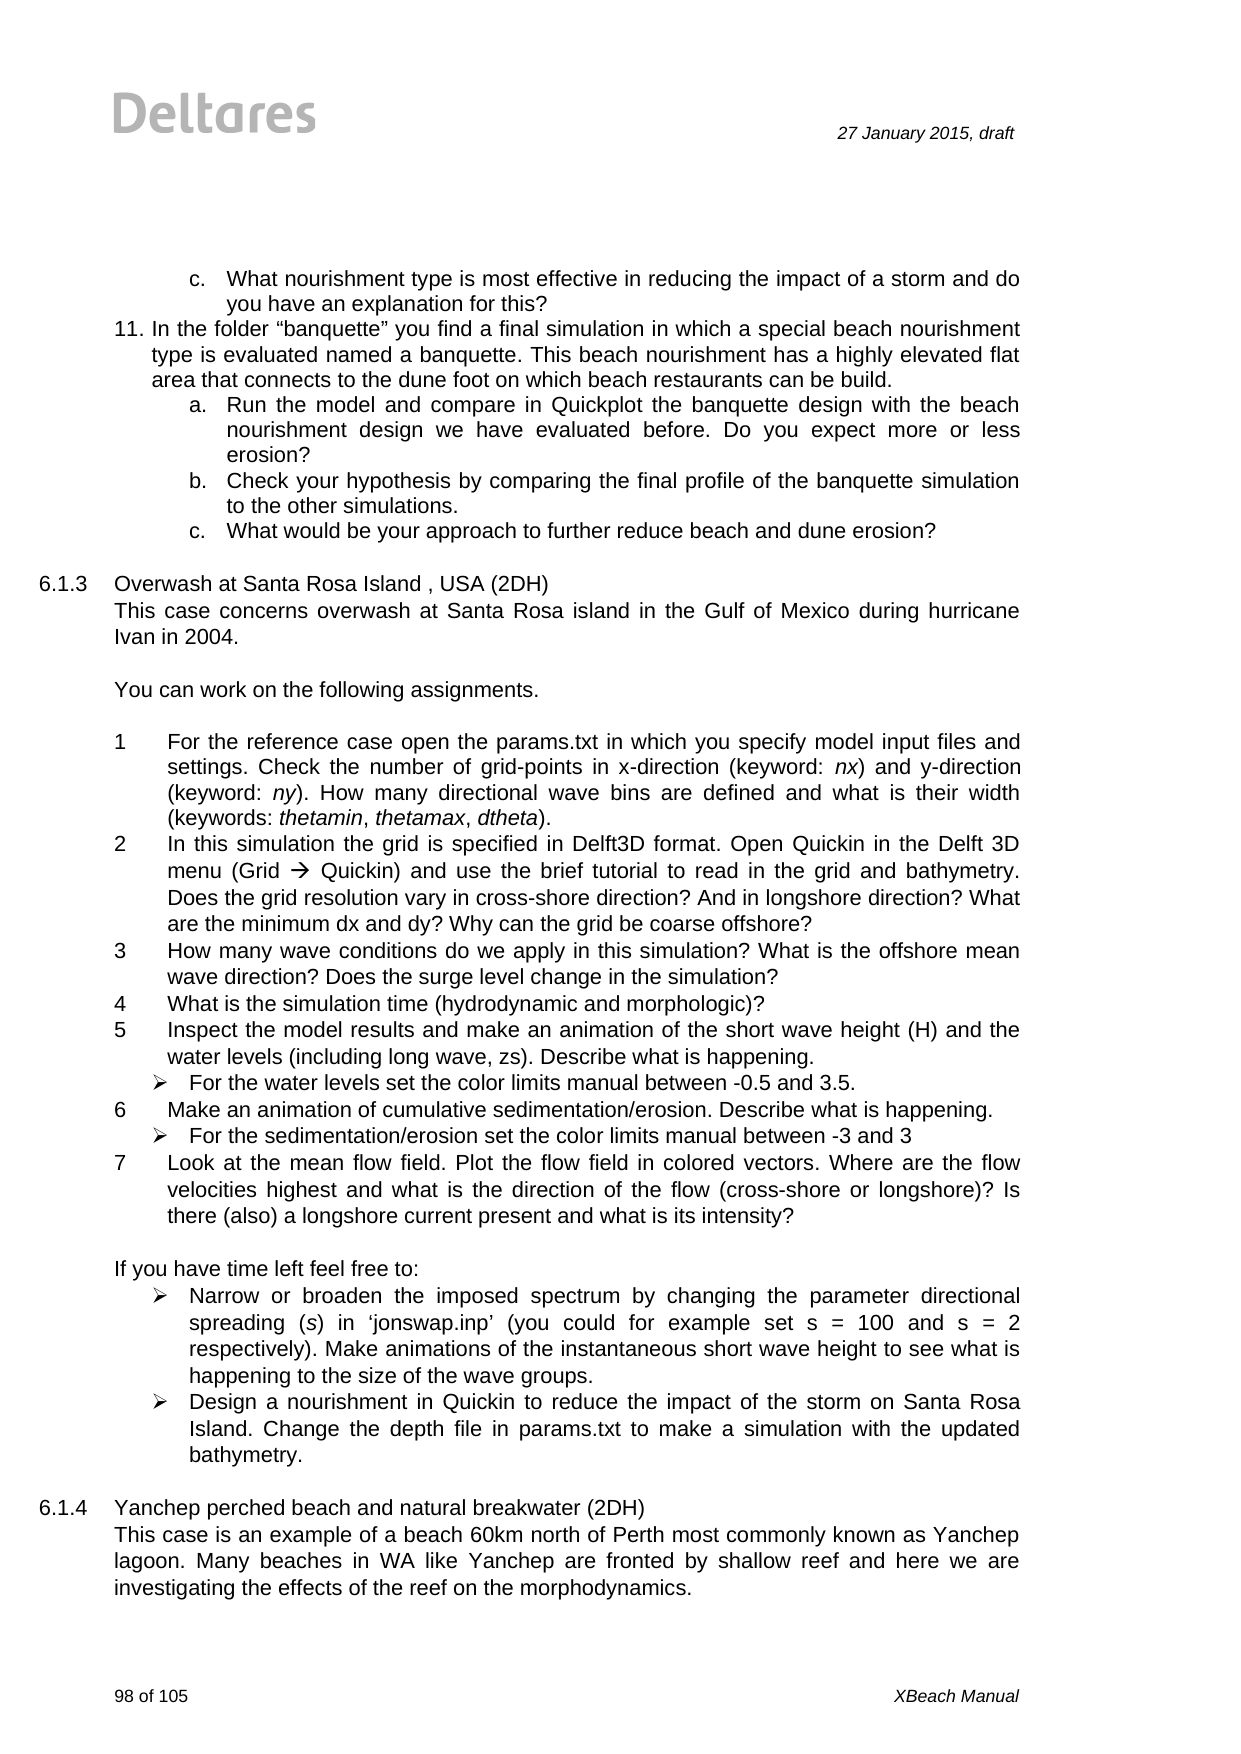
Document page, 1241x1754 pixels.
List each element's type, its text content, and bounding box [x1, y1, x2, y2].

subtitle Yanchep perched beach and natural breakwater (2DH) [87, 1494, 1022, 1521]
list Inspect the model results and make an animation of the short wave height (H) and the water levels (including long wave, zs). Describe what is happening. [114, 1016, 1022, 1069]
list In the folder “banquette” you find a final simulation in which a special beach nourishment type is evaluated named a banquette. This beach nourishment has a highly elevated flat area that connects to the dune foot on which beach restaurants can be build. [114, 316, 1022, 392]
list What is the simulation time (hydrodynamic and morphologic)? [114, 989, 1022, 1016]
text If you have time left feel free to: [114, 1255, 1022, 1281]
list Design a nourishment in Quickin to reduce the impact of the storm on Santa Rosa Island. Change the depth file in params.txt to make a simulation with the updated bathymetry. [151, 1388, 1022, 1467]
text You can work on the following assignments. [114, 676, 1022, 702]
list For the sedimentation/erosion set the color limits manual between -3 and 3 [151, 1122, 1022, 1149]
list For the water levels set the color limits manual between -0.5 and 3.5. [151, 1069, 1022, 1096]
list For the reference case open the params.txt in which you specify model input files and settings. Check the number of grid-points in x-direction (keyword: nx) and y-direction (keyword: ny). How many directional wave bins are defined and what is their width (keywords: thetamin, thetamax, dtheta). [114, 729, 1022, 830]
list Narrow or broaden the imposed spectrum by changing the parameter directional spreading (s) in ‘jonswap.inp’ (you could for example set s = 100 and s = 2 respectively). Make animations of the instantaneous short wave height to see what is happening to the size of the wave groups. [151, 1281, 1022, 1388]
picture [113, 75, 315, 133]
list Make an animation of cumulative sedimentation/erosion. Describe what is happening. [114, 1096, 1022, 1122]
list Run the model and compare in Quickplot the banquette design with the beach nourishment design we have evaluated before. Do you expect more or less erosion? [189, 392, 1022, 467]
text This case concerns overwash at Santa Rosa island in the Gulf of Mexico during hurricane Ivan in 2004. [114, 596, 1022, 649]
list How many wave conditions do we apply in this simulation? What is the offshore mean wave direction? Does the surge level change in the simulation? [114, 936, 1022, 989]
list In this simulation the grid is specified in Delft3D format. Open Quickin in the Delft 3D menu (Grid Quickin) and use the brief tutorial to read in the grid and bathymetry. Does the grid resolution vary in cross-shore direction? And in longshore direction? What are the minimum dx and dy? Why can the grid be coarse offshore? [114, 830, 1022, 936]
list What nourishment type is most effective in reducing the impact of a storm and do you have an explanation for this? [189, 266, 1022, 316]
list What would be your approach to further reduce beach and dune erosion? [189, 518, 1022, 543]
list Check your hypothesis by comparing the final profile of the banquette simulation to the other simulations. [189, 467, 1022, 518]
list Look at the mean flow field. Plot the flow field in colored vectors. Where are the flow velocities highest and what is the direction of the flow (cross-shore or longshore)? Is there (also) a longshore current present and what is its intensity? [114, 1149, 1022, 1228]
subtitle Overwash at Santa Rosa Island , USA (2DH) [87, 570, 1022, 596]
text This case is an example of a beach 60km north of Perth most commonly known as Yanchep lagoon. Many beaches in WA like Yanchep are fronted by shallow reef and here we are investigating the effects of the reef on the morphodynamics. [114, 1521, 1022, 1600]
